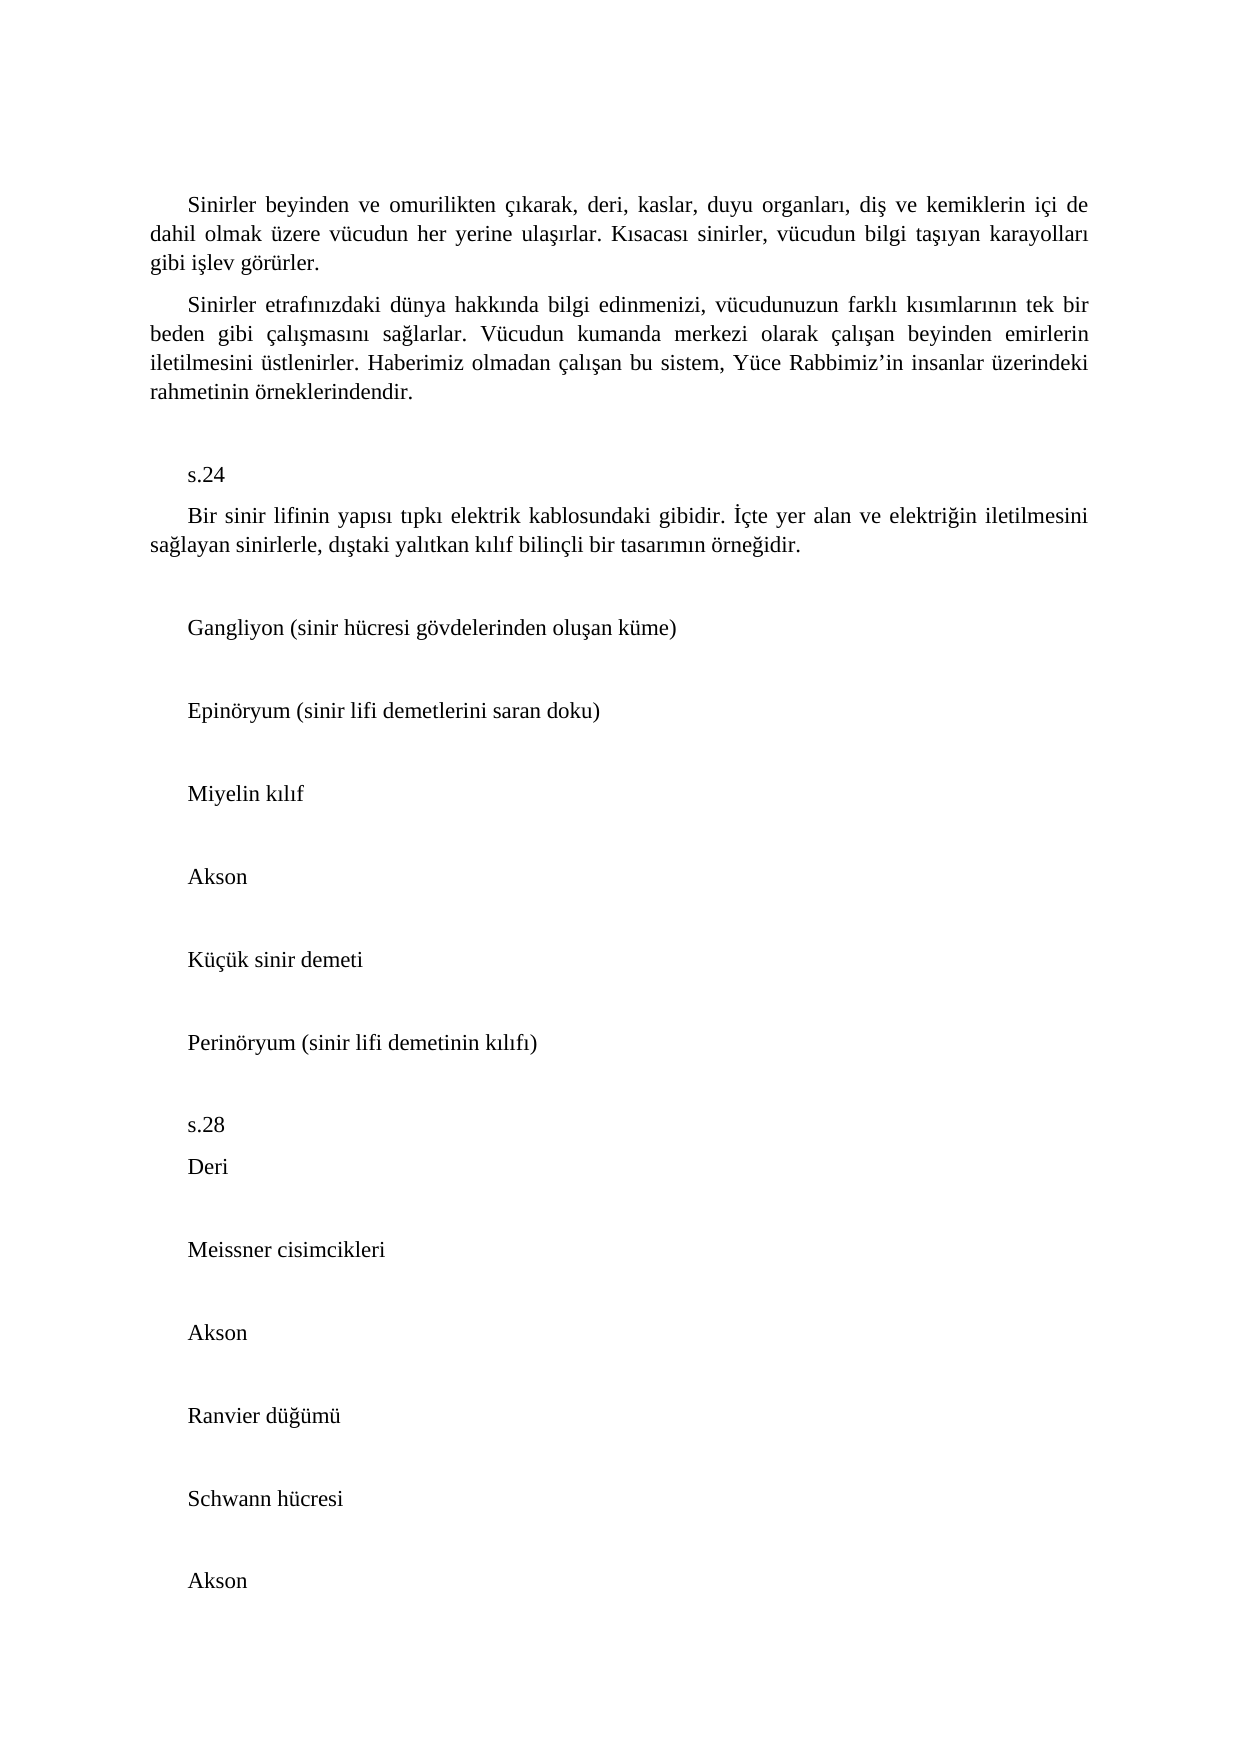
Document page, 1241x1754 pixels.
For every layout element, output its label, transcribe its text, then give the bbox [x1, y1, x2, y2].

text Ranvier düğümü [150, 1402, 1090, 1428]
text Küçük sinir demeti [150, 946, 1090, 972]
text Bir sinir lifinin yapısı tıpkı elektrik kablosundaki gibidir. İçte yer alan ve elektriğin iletilmesini sağlayan sinirlerle, dıştaki yalıtkan kılıf bilinçli bir tasarımın örneğidir. [150, 502, 1090, 557]
text s.24 [150, 461, 1090, 487]
text Gangliyon (sinir hücresi gövdelerinden oluşan küme) [150, 614, 1090, 640]
text Perinöryum (sinir lifi demetinin kılıfı) [150, 1028, 1090, 1055]
text Epinöryum (sinir lifi demetlerini saran doku) [150, 697, 1090, 723]
text Akson [150, 1319, 1090, 1345]
text Akson [150, 1567, 1090, 1594]
text Schwann hücresi [150, 1484, 1090, 1511]
text Miyelin kılıf [150, 780, 1090, 806]
text Akson [150, 863, 1090, 889]
text Meissner cisimcikleri [150, 1236, 1090, 1262]
text Sinirler etrafınızdaki dünya hakkında bilgi edinmenizi, vücudunuzun farklı kısımlarının tek bir beden gibi çalışmasını sağlarlar. Vücudun kumanda merkezi olarak çalışan beyinden emirlerin iletilmesini üstlenirler. Haberimiz olmadan çalışan bu sistem, Yüce Rabbimiz’in insanlar üzerindeki rahmetinin örneklerindendir. [150, 291, 1090, 404]
text Deri [150, 1153, 1090, 1179]
text s.28 [150, 1111, 1090, 1138]
text Sinirler beyinden ve omurilikten çıkarak, deri, kaslar, duyu organları, diş ve kemiklerin içi de dahil olmak üzere vücudun her yerine ulaşırlar. Kısacası sinirler, vücudun bilgi taşıyan karayolları gibi işlev görürler. [150, 191, 1090, 276]
